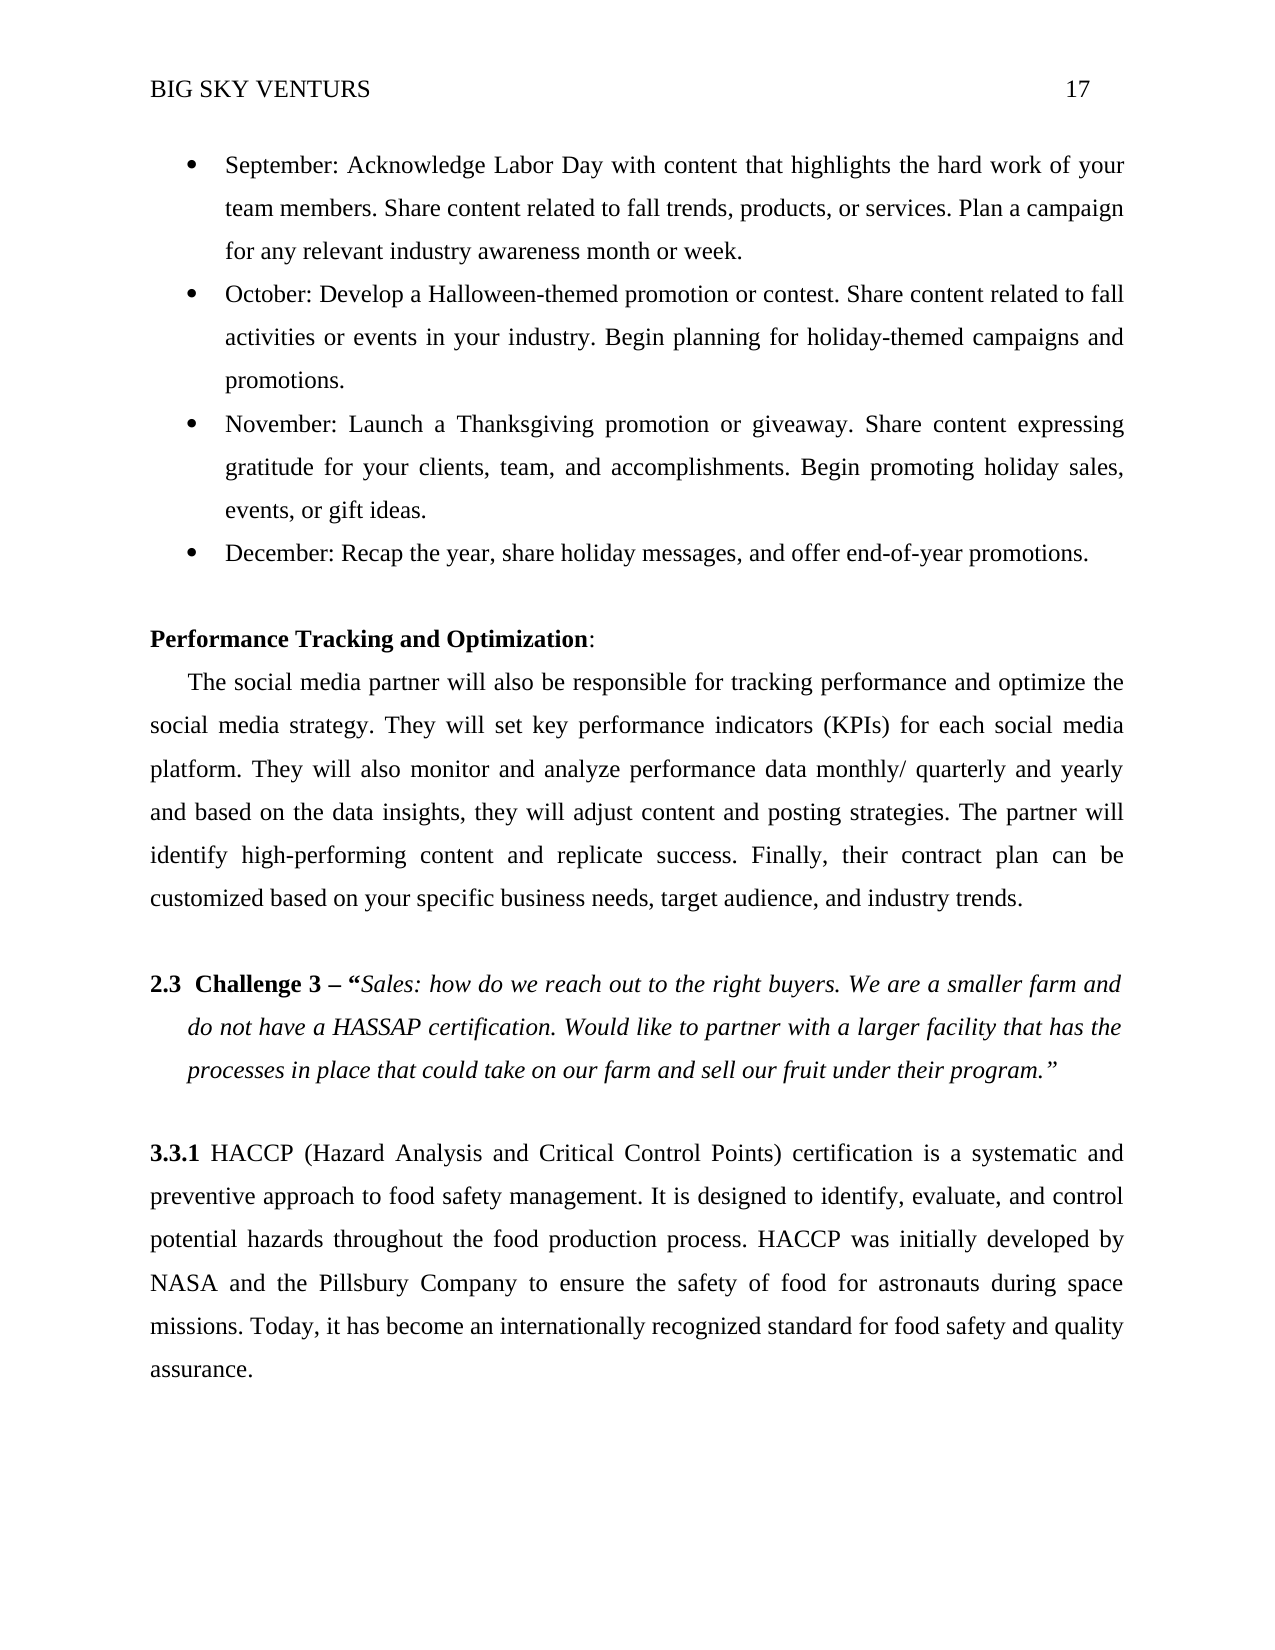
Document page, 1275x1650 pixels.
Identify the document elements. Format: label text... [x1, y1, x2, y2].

list September: Acknowledge Labor Day with content that highlights the hard work of your team members. Share content related to fall trends, products, or services. Plan a campaign for any relevant industry awareness month or week. [187, 150, 1125, 265]
list December: Recap the year, share holiday messages, and offer end-of-year promotions. [187, 538, 1125, 567]
text The social media partner will also be responsible for tracking performance and optimize the social media strategy. They will set key performance indicators (KPIs) for each social media platform. They will also monitor and analyze performance data monthly/ quarterly and yearly and based on the data insights, they will adjust content and posting strategies. The partner will identify high-performing content and replicate success. Finally, their contract plan can be customized based on your specific business needs, target audience, and industry trends. [150, 667, 1125, 912]
text 3.3.1 HACCP (Hazard Analysis and Critical Control Points) certification is a systematic and preventive approach to food safety management. It is designed to identify, evaluate, and control potential hazards throughout the food production process. HACCP was initially developed by NASA and the Pillsbury Company to ensure the safety of food for astronauts during space missions. Today, it has become an internationally recognized standard for food safety and quality assurance. [150, 1138, 1125, 1383]
list November: Launch a Thanksgiving promotion or giveaway. Share content expressing gratitude for your clients, team, and accomplishments. Begin promoting holiday sales, events, or gift ideas. [187, 409, 1125, 524]
text Performance Tracking and Optimization: [150, 624, 1125, 653]
list Challenge 3 – “Sales: how do we reach out to the right buyers. We are a smaller farm and do not have a HASSAP certification. Would like to partner with a larger facility that has the processes in place that could take on our farm and sell our fruit under their program.” [150, 969, 1125, 1084]
list October: Develop a Halloween-themed promotion or contest. Share content related to fall activities or events in your industry. Begin planning for holiday-themed campaigns and promotions. [187, 279, 1125, 394]
